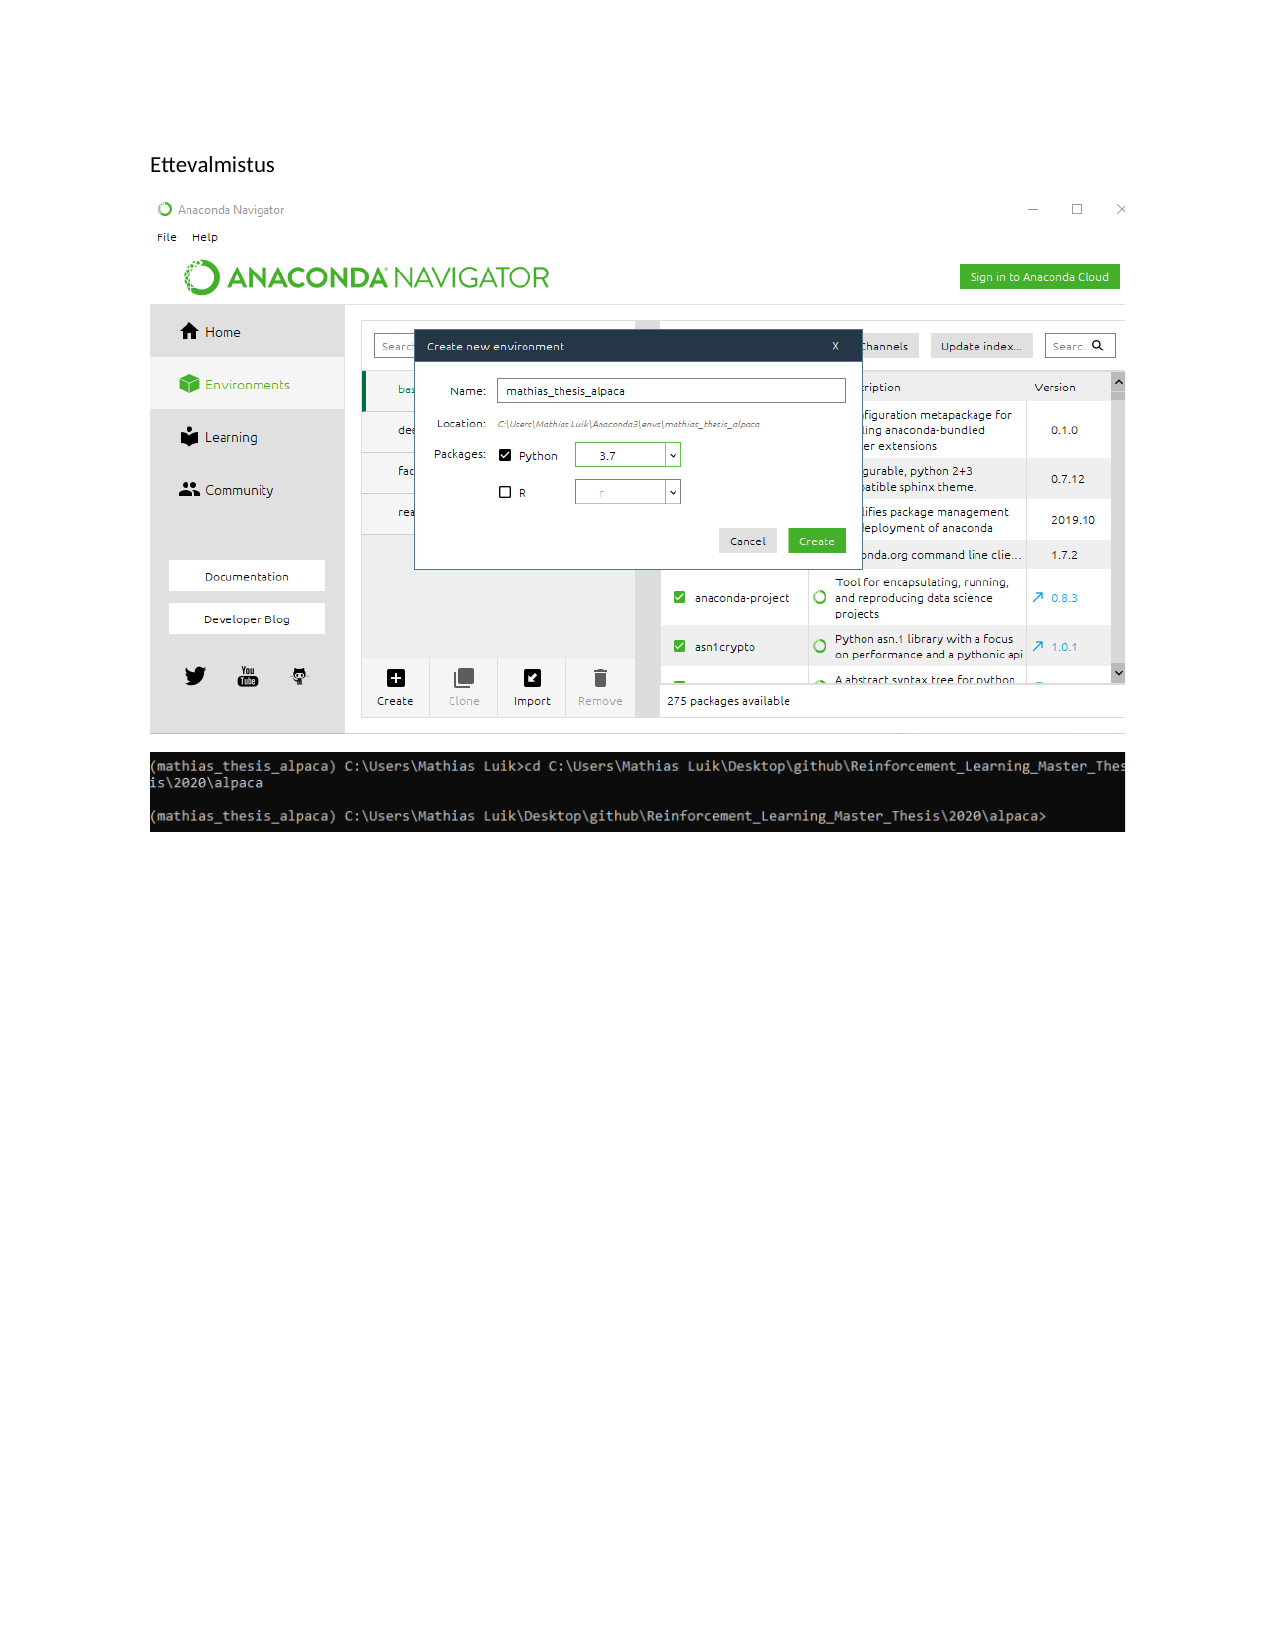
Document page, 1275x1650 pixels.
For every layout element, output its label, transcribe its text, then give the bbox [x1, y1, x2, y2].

picture [150, 196, 1125, 734]
picture [150, 752, 1125, 832]
text Ettevalmistus [150, 150, 1125, 178]
